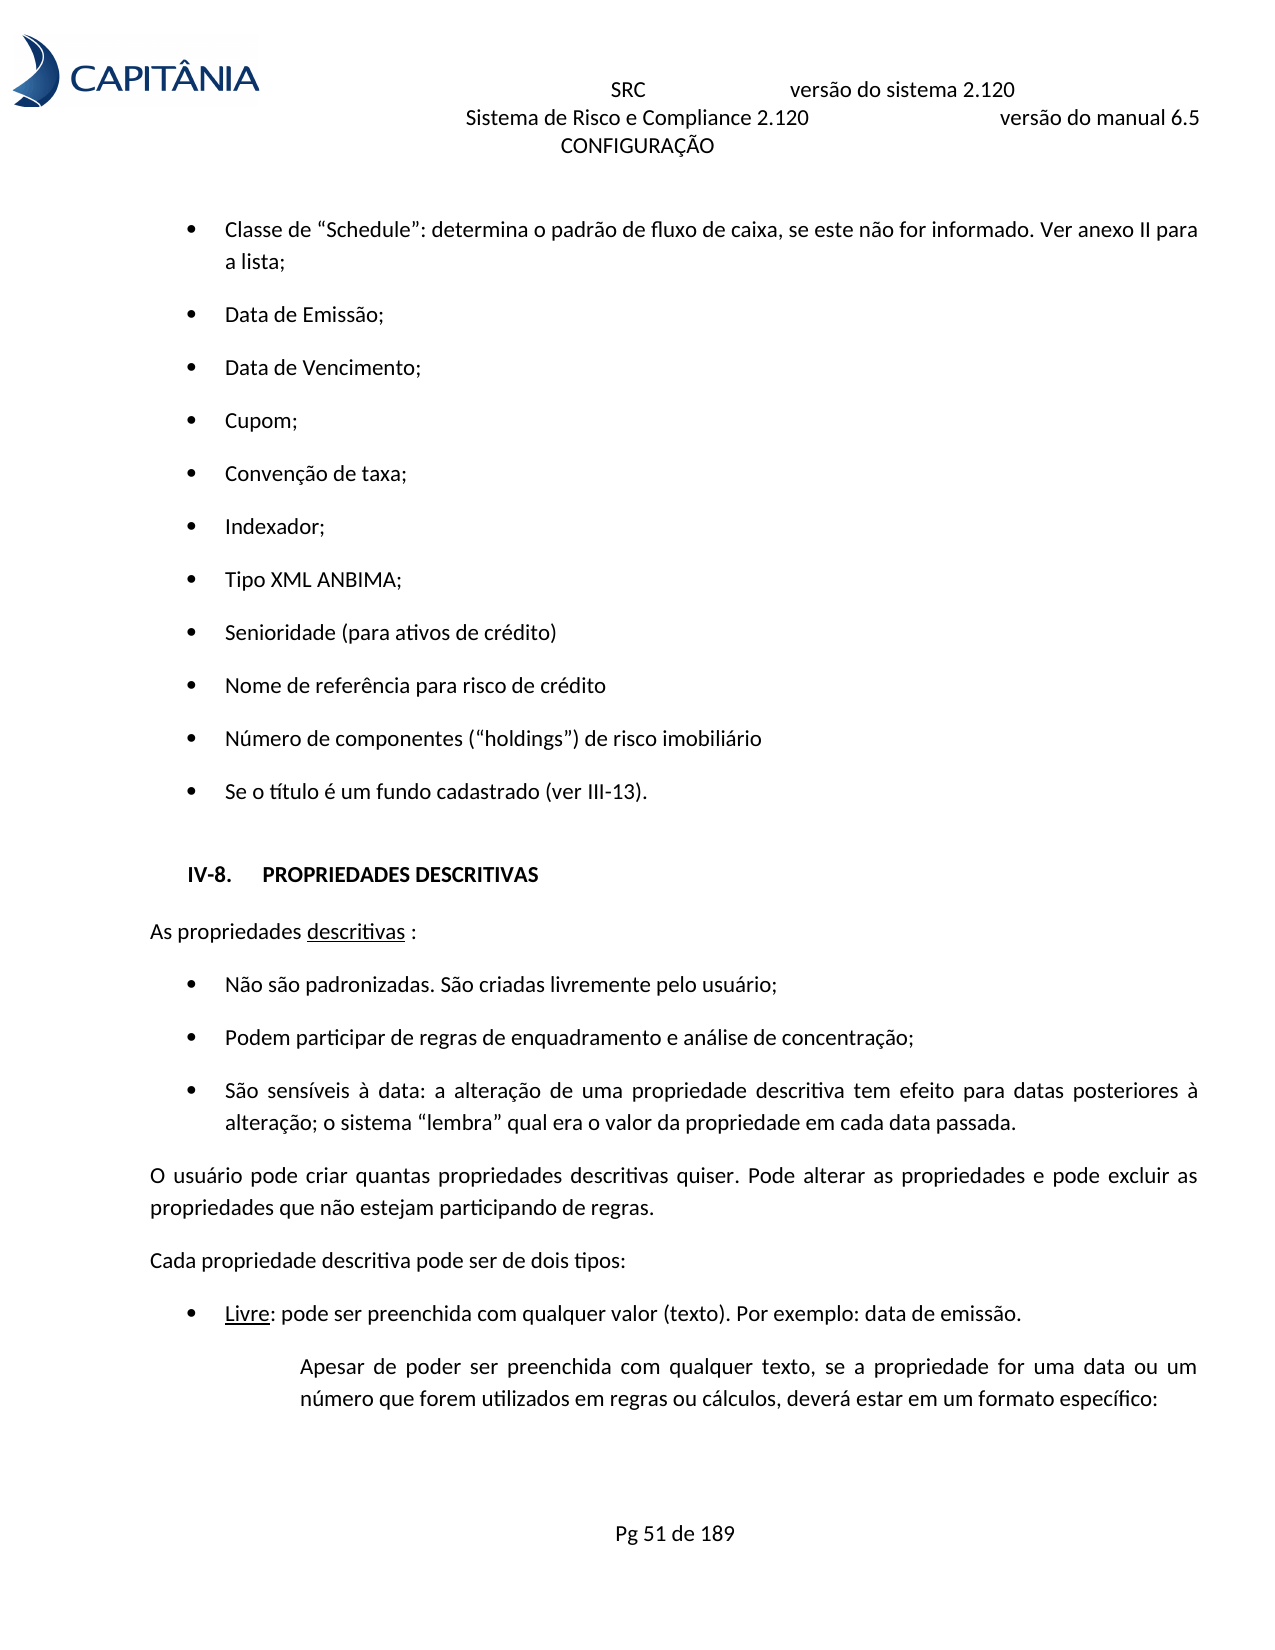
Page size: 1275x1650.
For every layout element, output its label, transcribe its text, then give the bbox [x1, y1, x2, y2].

text Cada propriedade descritiva pode ser de dois tipos: [150, 1246, 1200, 1274]
list Se o título é um fundo cadastrado (ver III-13). [187, 777, 1200, 806]
text O usuário pode criar quantas propriedades descritivas quiser. Pode alterar as propriedades e pode excluir as propriedades que não estejam participando de regras. [150, 1161, 1200, 1221]
subtitle PROPRIEDADES DESCRITIVAS [187, 860, 1200, 888]
list Podem participar de regras de enquadramento e análise de concentração; [187, 1023, 1200, 1051]
text As propriedades descritivas : [150, 917, 1200, 945]
list Apesar de poder ser preenchida com qualquer texto, se a propriedade for uma data ou um número que forem utilizados em regras ou cálculos, deverá estar em um formato específico: [300, 1352, 1200, 1413]
list Livre: pode ser preenchida com qualquer valor (texto). Por exemplo: data de emissão. [187, 1299, 1200, 1327]
list Data de Vencimento; [187, 353, 1200, 381]
list Senioridade (para ativos de crédito) [187, 618, 1200, 646]
list Indexador; [187, 512, 1200, 540]
list Número de componentes (“holdings”) de risco imobiliário [187, 724, 1200, 752]
list Não são padronizadas. São criadas livremente pelo usuário; [187, 970, 1200, 998]
list Convenção de taxa; [187, 459, 1200, 487]
picture [12, 34, 260, 107]
list Classe de “Schedule”: determina o padrão de fluxo de caixa, se este não for informado. Ver anexo II para a lista; [187, 215, 1200, 275]
list São sensíveis à data: a alteração de uma propriedade descritiva tem efeito para datas posteriores à alteração; o sistema “lembra” qual era o valor da propriedade em cada data passada. [187, 1076, 1200, 1136]
list Data de Emissão; [187, 300, 1200, 328]
list Tipo XML ANBIMA; [187, 565, 1200, 593]
list Cupom; [187, 406, 1200, 434]
list Nome de referência para risco de crédito [187, 671, 1200, 699]
